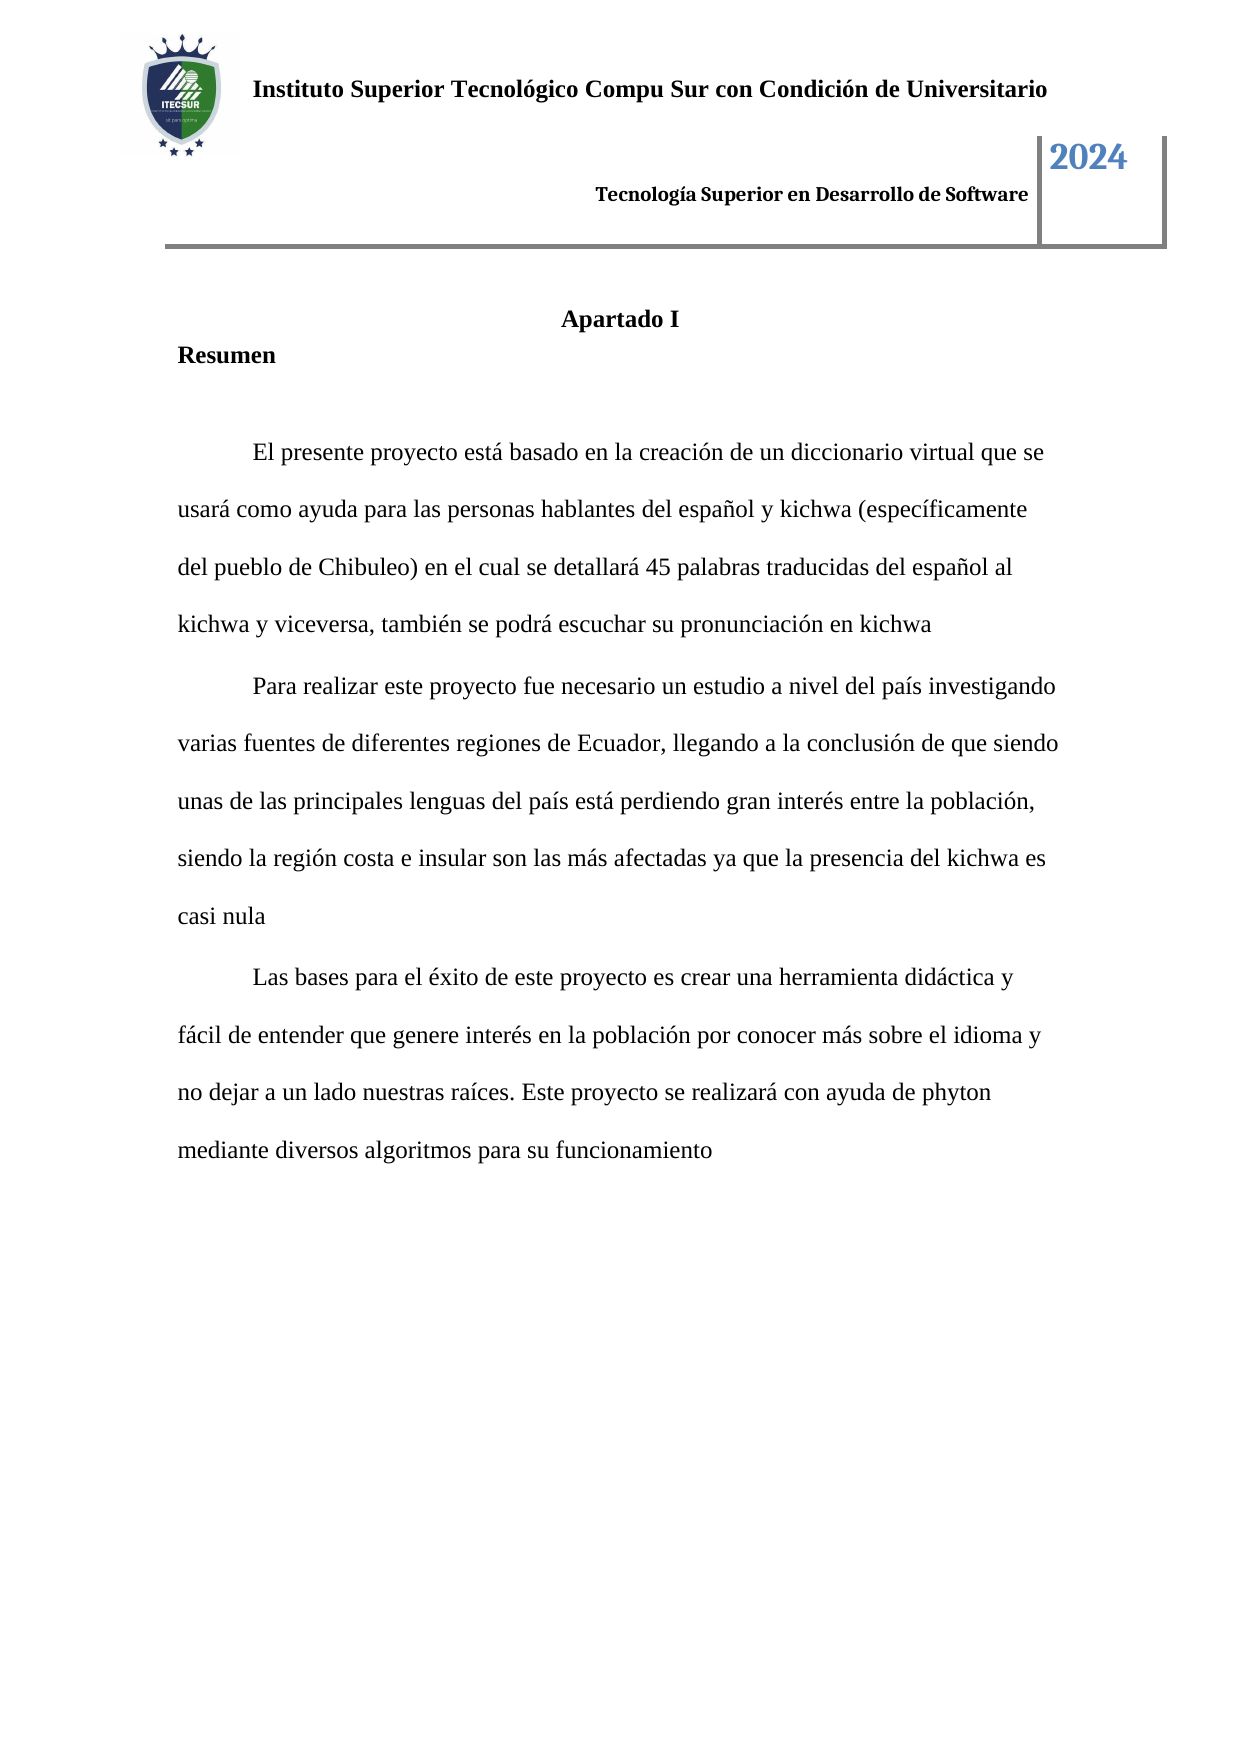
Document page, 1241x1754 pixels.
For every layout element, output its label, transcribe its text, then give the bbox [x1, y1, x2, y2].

subtitle Apartado I [177, 304, 1063, 333]
subtitle Resumen [177, 340, 1063, 368]
text Las bases para el éxito de este proyecto es crear una herramienta didáctica y fácil de entender que genere interés en la población por conocer más sobre el idioma y no dejar a un lado nuestras raíces. Este proyecto se realizará con ayuda de phyton mediante diversos algoritmos para su funcionamiento [177, 962, 1063, 1164]
picture [119, 34, 242, 157]
text Para realizar este proyecto fue necesario un estudio a nivel del país investigando varias fuentes de diferentes regiones de Ecuador, llegando a la conclusión de que siendo unas de las principales lenguas del país está perdiendo gran interés entre la población, siendo la región costa e insular son las más afectadas ya que la presencia del kichwa es casi nula [177, 671, 1063, 929]
text El presente proyecto está basado en la creación de un diccionario virtual que se usará como ayuda para las personas hablantes del español y kichwa (específicamente del pueblo de Chibuleo) en el cual se detallará 45 palabras traducidas del español al kichwa y viceversa, también se podrá escuchar su pronunciación en kichwa [177, 437, 1063, 638]
